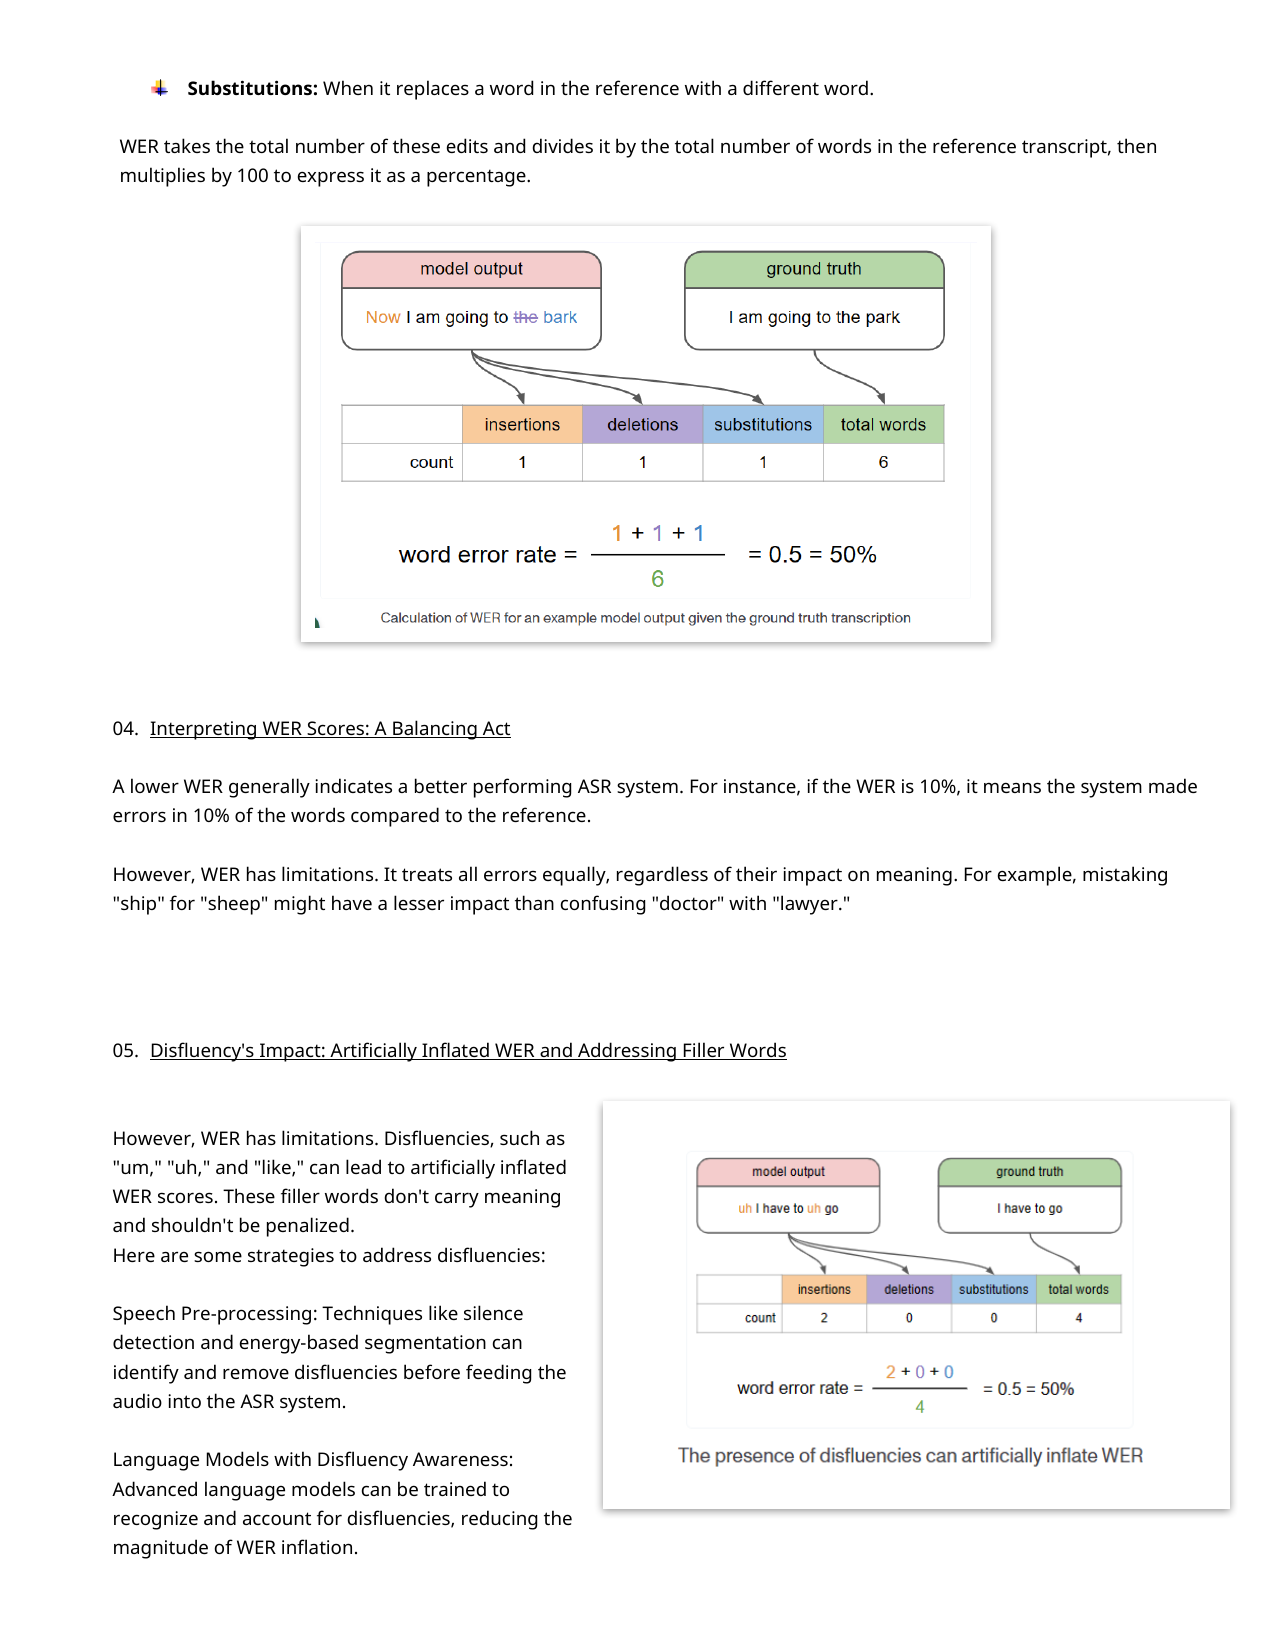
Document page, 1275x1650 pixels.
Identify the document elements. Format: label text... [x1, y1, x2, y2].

text Here are some strategies to address disfluencies: [112, 1242, 597, 1267]
picture [617, 1116, 1216, 1494]
text However, WER has limitations. Disfluencies, such as "um," "uh," and "like," can lead to artificially inflated WER scores. These filler words don't carry meaning and shouldn't be penalized. [112, 1125, 597, 1238]
text WER takes the total number of these edits and divides it by the total number of words in the reference transcript, then multiplies by 100 to express it as a percentage. [119, 133, 1200, 188]
text Language Models with Disfluency Awareness: Advanced language models can be trained to recognize and account for disfluencies, reducing the magnitude of WER inflation. [112, 1447, 1200, 1560]
picture [315, 240, 977, 628]
list Substitutions: When it replaces a word in the reference with a different word. [150, 75, 1200, 101]
list Interpreting WER Scores: A Balancing Act [112, 715, 1200, 741]
text However, WER has limitations. It treats all errors equally, regardless of their impact on meaning. For example, mistaking "ship" for "sheep" might have a lesser impact than confusing "doctor" with "lawyer." [112, 861, 1200, 916]
picture [151, 78, 168, 96]
list Disfluency's Impact: Artificially Inflated WER and Addressing Filler Words [112, 1037, 1200, 1062]
text Speech Pre-processing: Techniques like silence detection and energy-based segmentation can identify and remove disfluencies before feeding the audio into the ASR system. [112, 1300, 597, 1414]
text A lower WER generally indicates a better performing ASR system. For instance, if the WER is 10%, it means the system made errors in 10% of the words compared to the reference. [112, 773, 1200, 828]
